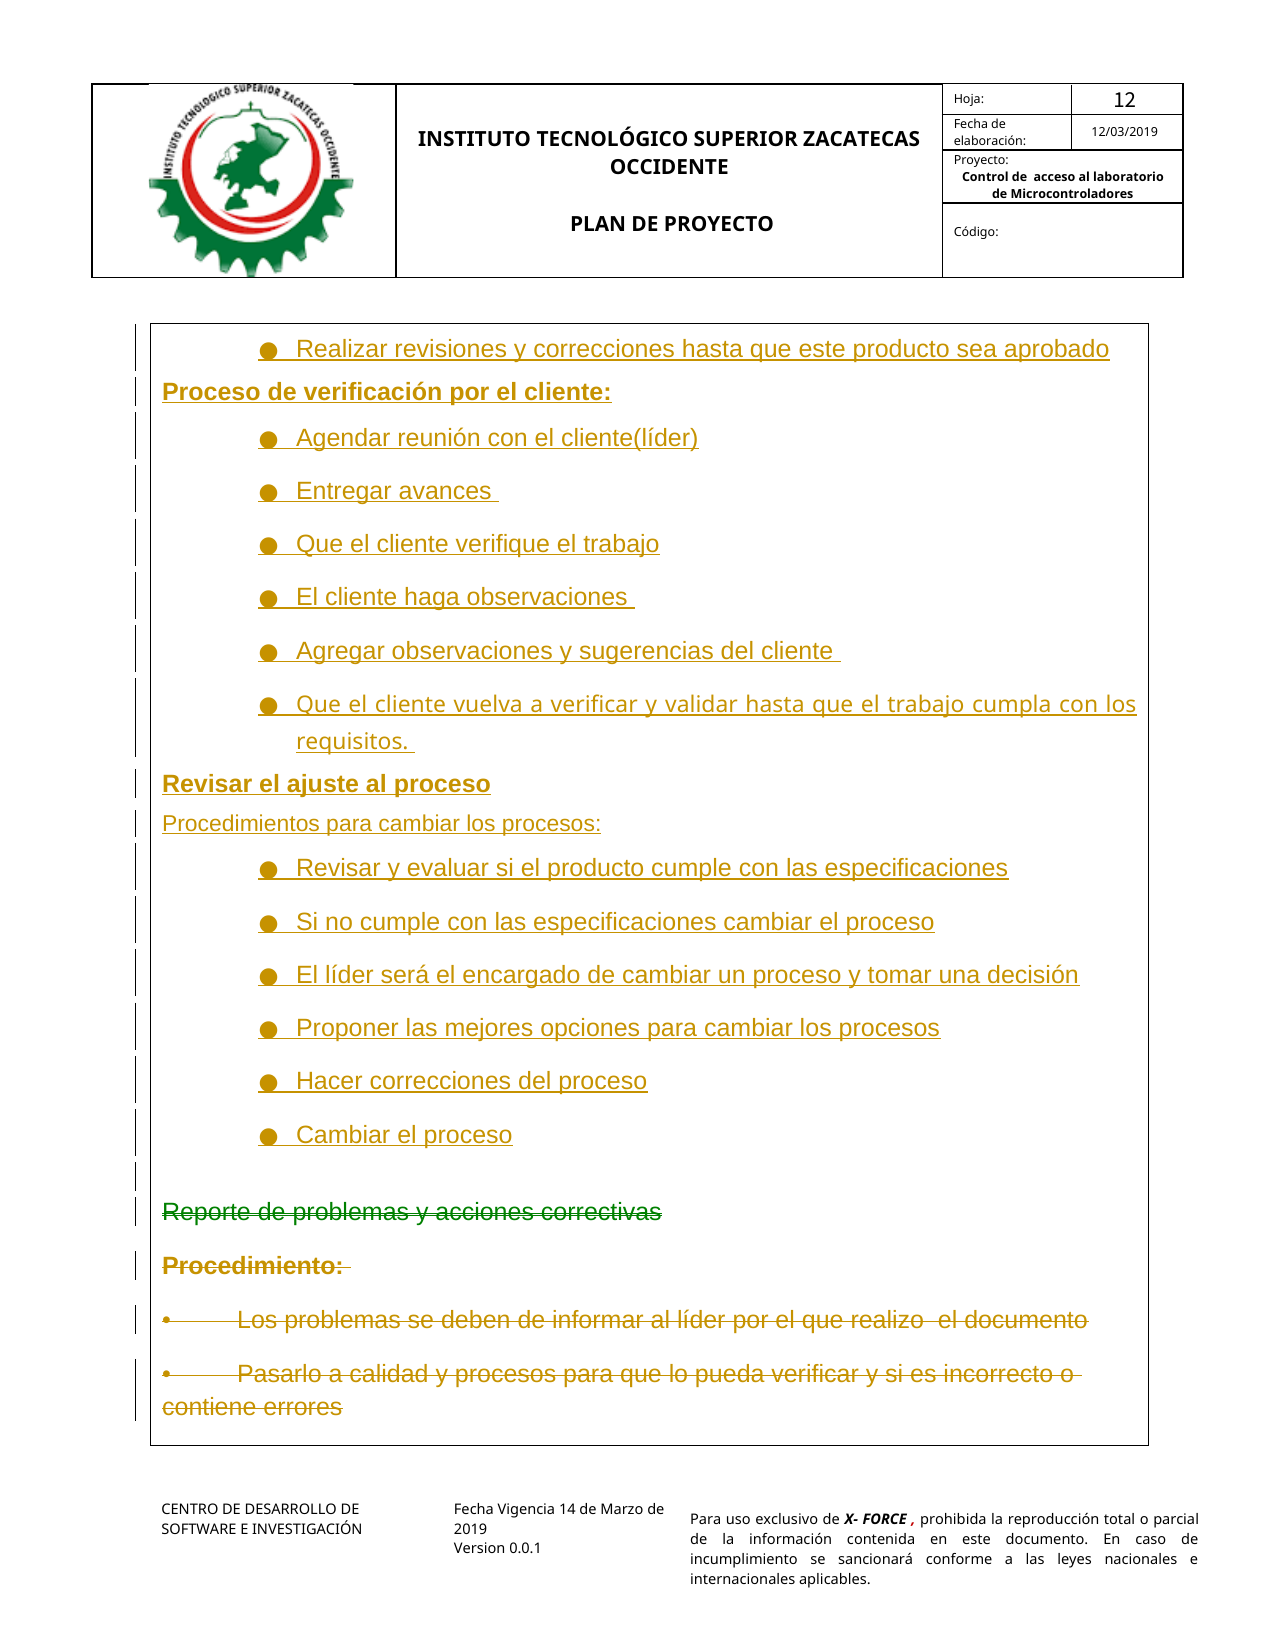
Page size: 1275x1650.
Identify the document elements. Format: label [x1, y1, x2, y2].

table_header [151, 324, 1148, 1445]
picture [148, 84, 354, 277]
